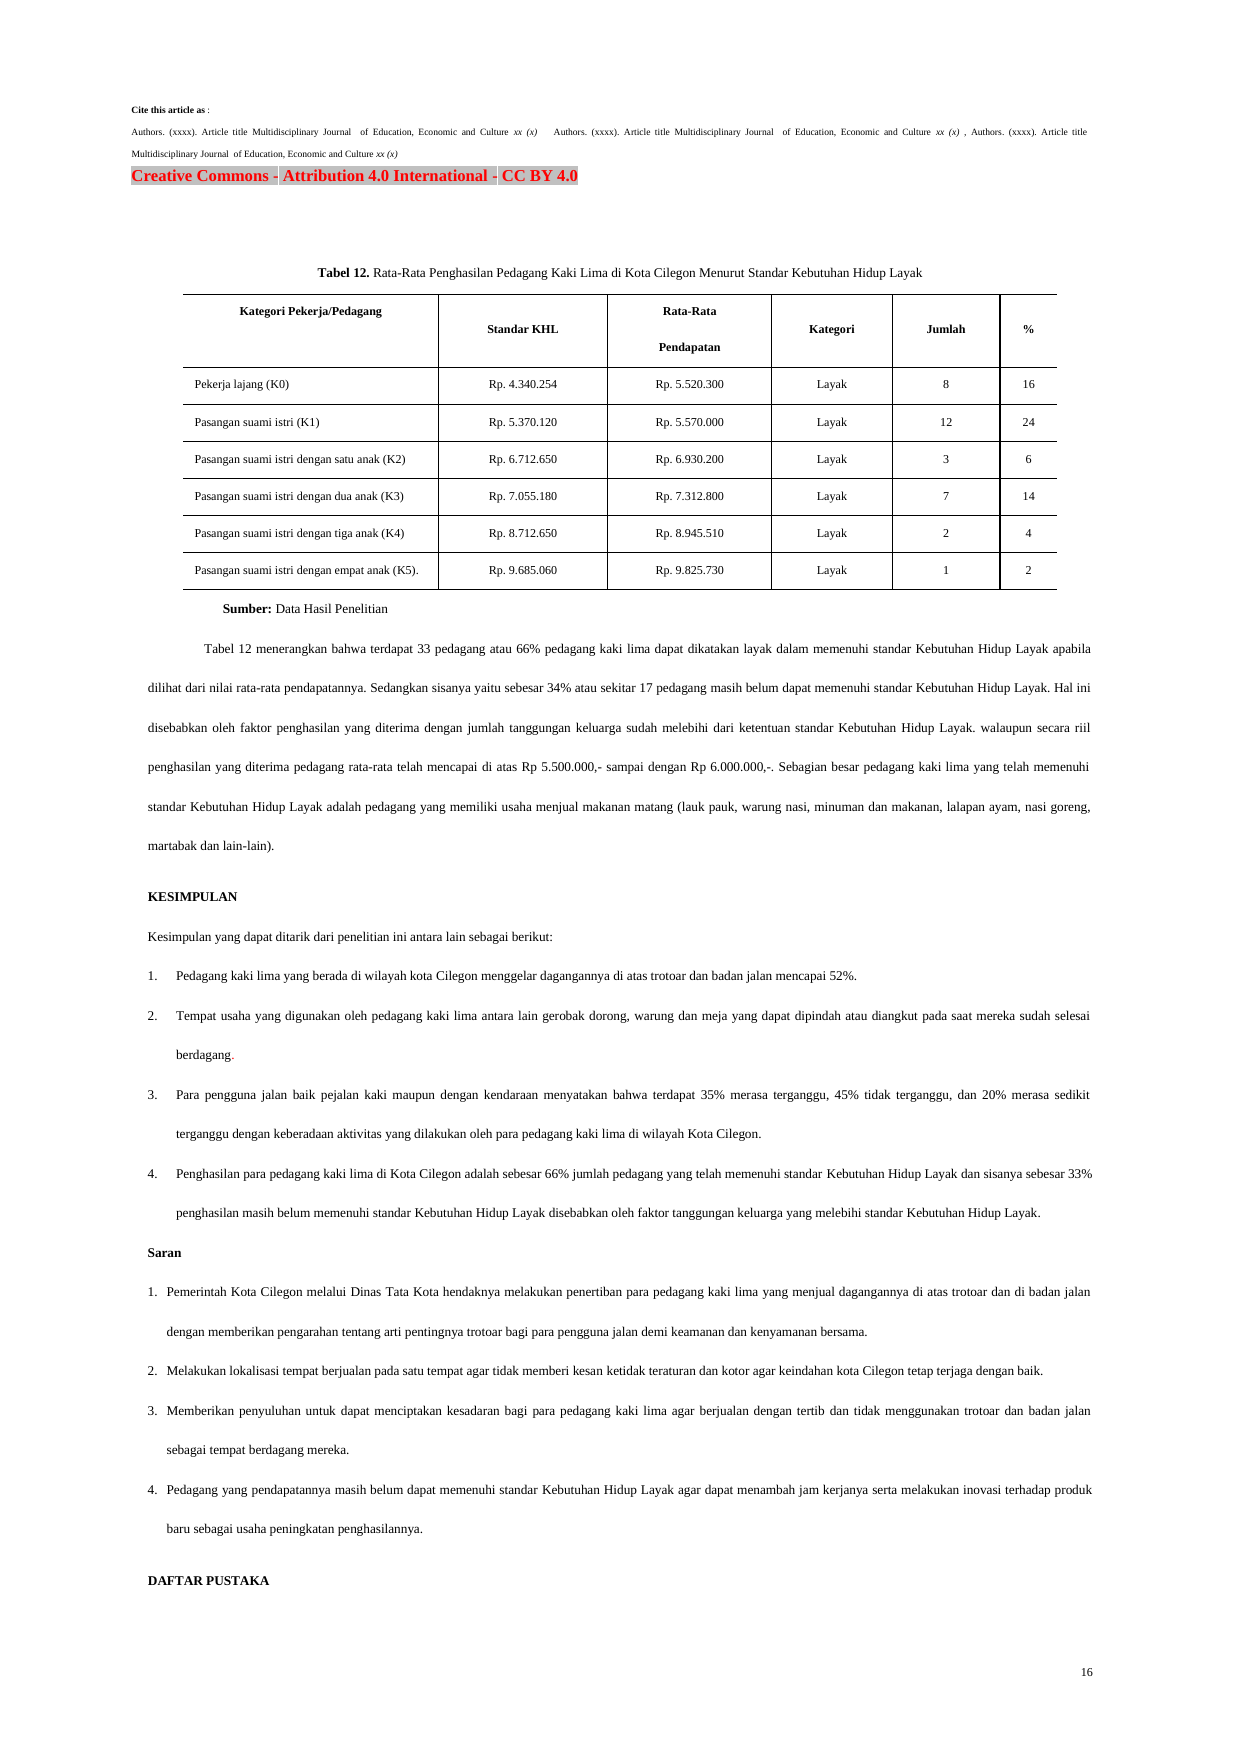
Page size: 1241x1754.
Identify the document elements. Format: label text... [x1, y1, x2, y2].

table_cell Rp. 5.520.300 [608, 368, 771, 404]
table_cell 2 [1001, 553, 1057, 589]
table_cell 4 [1001, 516, 1057, 552]
table_cell Pasangan suami istri dengan tiga anak (K4) [183, 516, 438, 552]
table_cell Rp. 7.312.800 [608, 479, 771, 515]
text Tabel 12 menerangkan bahwa terdapat 33 pedagang atau 66% pedagang kaki lima dapat dikatakan layak dalam memenuhi standar Kebutuhan Hidup Layak apabila dilihat dari nilai rata-rata pendapatannya. Sedangkan sisanya yaitu sebesar 34% atau sekitar 17 pedagang masih belum dapat memenuhi standar Kebutuhan Hidup Layak. Hal ini disebabkan oleh faktor penghasilan yang diterima dengan jumlah tanggungan keluarga sudah melebihi dari ketentuan standar Kebutuhan Hidup Layak. walaupun secara riil penghasilan yang diterima pedagang rata-rata telah mencapai di atas Rp 5.500.000,- sampai dengan Rp 6.000.000,-. Sebagian besar pedagang kaki lima yang telah memenuhi standar Kebutuhan Hidup Layak adalah pedagang yang memiliki usaha menjual makanan matang (lauk pauk, warung nasi, minuman dan makanan, lalapan ayam, nasi goreng, martabak dan lain-lain). [148, 629, 1092, 853]
table_cell Rp. 5.570.000 [608, 405, 771, 441]
list Penghasilan para pedagang kaki lima di Kota Cilegon adalah sebesar 66% jumlah pedagang yang telah memenuhi standar Kebutuhan Hidup Layak dan sisanya sebesar 33% penghasilan masih belum memenuhi standar Kebutuhan Hidup Layak disebabkan oleh faktor tanggungan keluarga yang melebihi standar Kebutuhan Hidup Layak. [147, 1155, 1092, 1221]
table_cell Rp. 6.930.200 [608, 442, 771, 478]
table_cell Pasangan suami istri (K1) [183, 405, 438, 441]
text DAFTAR PUSTAKA [148, 1562, 1092, 1588]
table_cell 3 [893, 442, 999, 478]
table_cell Rp. 6.712.650 [439, 442, 607, 478]
text Kesimpulan yang dapat ditarik dari penelitian ini antara lain sebagai berikut: [147, 918, 1092, 944]
text Saran [147, 1234, 1092, 1260]
table_cell Layak [772, 442, 892, 478]
table_cell 24 [1001, 405, 1057, 441]
table_cell Rp. 9.825.730 [608, 553, 771, 589]
table_cell 6 [1001, 442, 1057, 478]
table_header Standar KHL [439, 295, 607, 367]
table_cell 16 [1001, 368, 1057, 404]
table_cell Rp. 9.685.060 [439, 553, 607, 589]
table_cell 8 [893, 368, 999, 404]
list Memberikan penyuluhan untuk dapat menciptakan kesadaran bagi para pedagang kaki lima agar berjualan dengan tertib dan tidak menggunakan trotoar dan badan jalan sebagai tempat berdagang mereka. [147, 1392, 1092, 1457]
table_header Rata-Rata Pendapatan [608, 295, 771, 367]
text Sumber: Data Hasil Penelitian [148, 590, 1092, 616]
table_cell 2 [893, 516, 999, 552]
table_cell Pasangan suami istri dengan empat anak (K5). [183, 553, 438, 589]
list Pedagang kaki lima yang berada di wilayah kota Cilegon menggelar dagangannya di atas trotoar dan badan jalan mencapai 52%. [147, 957, 1092, 984]
table_cell Pasangan suami istri dengan satu anak (K2) [183, 442, 438, 478]
table_cell 1 [893, 553, 999, 589]
list Tempat usaha yang digunakan oleh pedagang kaki lima antara lain gerobak dorong, warung dan meja yang dapat dipindah atau diangkut pada saat mereka sudah selesai berdagang. [147, 997, 1092, 1063]
list Para pengguna jalan baik pejalan kaki maupun dengan kendaraan menyatakan bahwa terdapat 35% merasa terganggu, 45% tidak terganggu, dan 20% merasa sedikit terganggu dengan keberadaan aktivitas yang dilakukan oleh para pedagang kaki lima di wilayah Kota Cilegon. [147, 1076, 1092, 1142]
table_cell Layak [772, 405, 892, 441]
table_cell Layak [772, 516, 892, 552]
text Tabel 12. Rata-Rata Penghasilan Pedagang Kaki Lima di Kota Cilegon Menurut Standar Kebutuhan Hidup Layak [147, 254, 1092, 280]
list Pedagang yang pendapatannya masih belum dapat memenuhi standar Kebutuhan Hidup Layak agar dapat menambah jam kerjanya serta melakukan inovasi terhadap produk baru sebagai usaha peningkatan penghasilannya. [147, 1471, 1092, 1536]
table_cell Layak [772, 479, 892, 515]
table_cell Rp. 4.340.254 [439, 368, 607, 404]
list Pemerintah Kota Cilegon melalui Dinas Tata Kota hendaknya melakukan penertiban para pedagang kaki lima yang menjual dagangannya di atas trotoar dan di badan jalan dengan memberikan pengarahan tentang arti pentingnya trotoar bagi para pengguna jalan demi keamanan dan kenyamanan bersama. [147, 1273, 1092, 1339]
table_header Kategori [772, 295, 892, 367]
table_cell Layak [772, 368, 892, 404]
table_cell Rp. 5.370.120 [439, 405, 607, 441]
table_cell 12 [893, 405, 999, 441]
text KESIMPULAN [148, 878, 1092, 905]
table_cell Pekerja lajang (K0) [183, 368, 438, 404]
table_cell Rp. 8.945.510 [608, 516, 771, 552]
table_cell 7 [893, 479, 999, 515]
table_cell Layak [772, 553, 892, 589]
list Melakukan lokalisasi tempat berjualan pada satu tempat agar tidak memberi kesan ketidak teraturan dan kotor agar keindahan kota Cilegon tetap terjaga dengan baik. [147, 1352, 1092, 1378]
table_header Jumlah [893, 295, 999, 367]
table_cell Rp. 8.712.650 [439, 516, 607, 552]
table_header % [1001, 295, 1057, 367]
table_cell 14 [1001, 479, 1057, 515]
table_cell Pasangan suami istri dengan dua anak (K3) [183, 479, 438, 515]
table_header Kategori Pekerja/Pedagang [183, 295, 438, 367]
table_cell Rp. 7.055.180 [439, 479, 607, 515]
